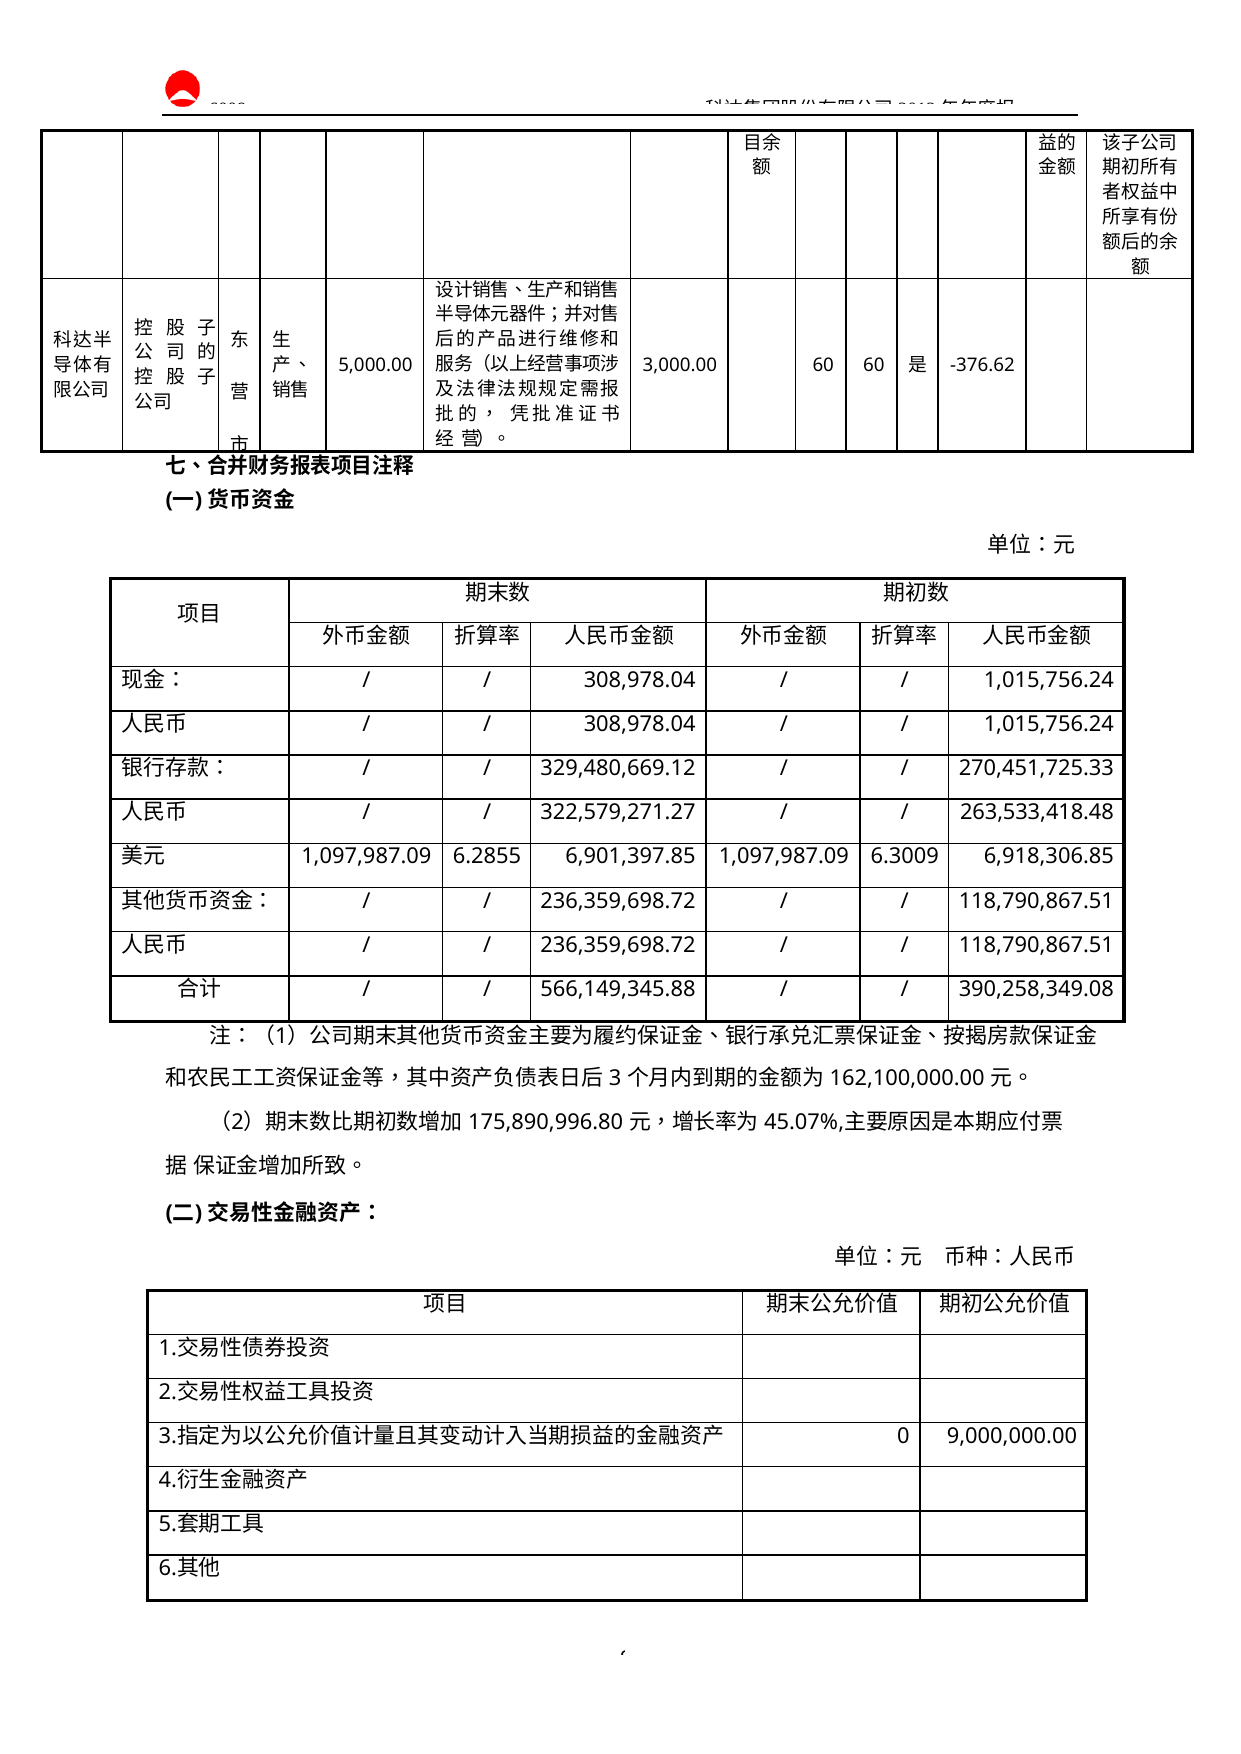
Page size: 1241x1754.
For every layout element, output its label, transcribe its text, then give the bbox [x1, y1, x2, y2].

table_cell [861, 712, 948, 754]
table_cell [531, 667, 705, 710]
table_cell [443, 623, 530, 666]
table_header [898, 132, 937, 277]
picture [165, 70, 200, 107]
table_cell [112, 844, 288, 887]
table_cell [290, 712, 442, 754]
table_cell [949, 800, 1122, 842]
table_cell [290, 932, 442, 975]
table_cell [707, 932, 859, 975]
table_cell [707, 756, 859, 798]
text 单位：元 [985, 529, 1077, 558]
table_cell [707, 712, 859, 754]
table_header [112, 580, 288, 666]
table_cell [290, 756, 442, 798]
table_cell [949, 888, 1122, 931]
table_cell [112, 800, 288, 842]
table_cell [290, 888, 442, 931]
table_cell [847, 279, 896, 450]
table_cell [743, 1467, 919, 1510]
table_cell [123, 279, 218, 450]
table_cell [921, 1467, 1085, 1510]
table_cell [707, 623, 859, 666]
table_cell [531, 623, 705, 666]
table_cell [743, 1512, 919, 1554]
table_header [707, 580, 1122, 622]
text 单位：元 币种：人民币 [31, 1241, 1075, 1270]
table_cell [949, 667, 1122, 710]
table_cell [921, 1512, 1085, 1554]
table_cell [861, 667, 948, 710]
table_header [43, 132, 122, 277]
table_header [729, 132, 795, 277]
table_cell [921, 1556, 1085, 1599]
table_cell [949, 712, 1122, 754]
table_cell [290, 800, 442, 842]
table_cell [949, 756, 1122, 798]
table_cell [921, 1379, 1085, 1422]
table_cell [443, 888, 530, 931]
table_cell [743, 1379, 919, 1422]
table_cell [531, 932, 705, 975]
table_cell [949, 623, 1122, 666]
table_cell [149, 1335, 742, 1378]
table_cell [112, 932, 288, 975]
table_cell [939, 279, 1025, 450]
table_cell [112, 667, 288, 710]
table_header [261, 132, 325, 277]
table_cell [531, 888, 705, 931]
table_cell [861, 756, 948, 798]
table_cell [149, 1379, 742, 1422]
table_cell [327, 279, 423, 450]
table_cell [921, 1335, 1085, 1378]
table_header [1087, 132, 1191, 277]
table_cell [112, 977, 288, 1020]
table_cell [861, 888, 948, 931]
text （2）期末数比期初数增加 175,890,996.80 元，增长率为 45.07%,主要原因是本期应付票据 保证金增加所致。 [165, 1106, 1076, 1179]
text 注：（1）公司期末其他货币资金主要为履约保证金、银行承兑汇票保证金、按揭房款保证金 [209, 1023, 1209, 1048]
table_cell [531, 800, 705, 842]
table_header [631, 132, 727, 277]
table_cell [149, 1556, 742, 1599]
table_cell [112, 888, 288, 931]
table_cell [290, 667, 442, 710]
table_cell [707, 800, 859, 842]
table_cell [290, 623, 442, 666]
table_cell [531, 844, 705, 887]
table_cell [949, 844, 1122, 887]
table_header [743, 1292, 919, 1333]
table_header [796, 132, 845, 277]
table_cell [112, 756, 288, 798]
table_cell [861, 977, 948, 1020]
text 和农民工工资保证金等，其中资产负债表日后 3 个月内到期的金额为 162,100,000.00 元。 [165, 1062, 1209, 1092]
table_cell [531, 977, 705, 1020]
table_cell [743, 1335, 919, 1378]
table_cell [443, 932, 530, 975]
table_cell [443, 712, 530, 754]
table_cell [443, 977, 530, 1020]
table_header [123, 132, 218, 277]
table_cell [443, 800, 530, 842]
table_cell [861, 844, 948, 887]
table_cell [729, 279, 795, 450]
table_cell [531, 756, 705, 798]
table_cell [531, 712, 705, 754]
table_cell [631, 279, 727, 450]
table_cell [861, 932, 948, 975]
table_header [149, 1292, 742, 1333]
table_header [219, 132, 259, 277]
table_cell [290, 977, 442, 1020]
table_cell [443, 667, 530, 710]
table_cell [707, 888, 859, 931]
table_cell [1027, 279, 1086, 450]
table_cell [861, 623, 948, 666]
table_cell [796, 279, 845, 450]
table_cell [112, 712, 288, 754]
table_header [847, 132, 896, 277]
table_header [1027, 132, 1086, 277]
subtitle 七、合并财务报表项目注释 [165, 453, 428, 478]
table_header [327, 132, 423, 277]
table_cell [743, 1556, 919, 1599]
subtitle (一) 货币资金 [165, 484, 428, 513]
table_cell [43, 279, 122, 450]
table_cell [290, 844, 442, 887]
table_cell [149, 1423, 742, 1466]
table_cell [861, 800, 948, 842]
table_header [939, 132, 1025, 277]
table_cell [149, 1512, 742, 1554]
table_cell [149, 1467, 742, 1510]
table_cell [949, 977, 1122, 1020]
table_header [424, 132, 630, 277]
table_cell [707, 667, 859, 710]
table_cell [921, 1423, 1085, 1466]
subtitle (二) 交易性金融资产： [165, 1197, 1209, 1227]
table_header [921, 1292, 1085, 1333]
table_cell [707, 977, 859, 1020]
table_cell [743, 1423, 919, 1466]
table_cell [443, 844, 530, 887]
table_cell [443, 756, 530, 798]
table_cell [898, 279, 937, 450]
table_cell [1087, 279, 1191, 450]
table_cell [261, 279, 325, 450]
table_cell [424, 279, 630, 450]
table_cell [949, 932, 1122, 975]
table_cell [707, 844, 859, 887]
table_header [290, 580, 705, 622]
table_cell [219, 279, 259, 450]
